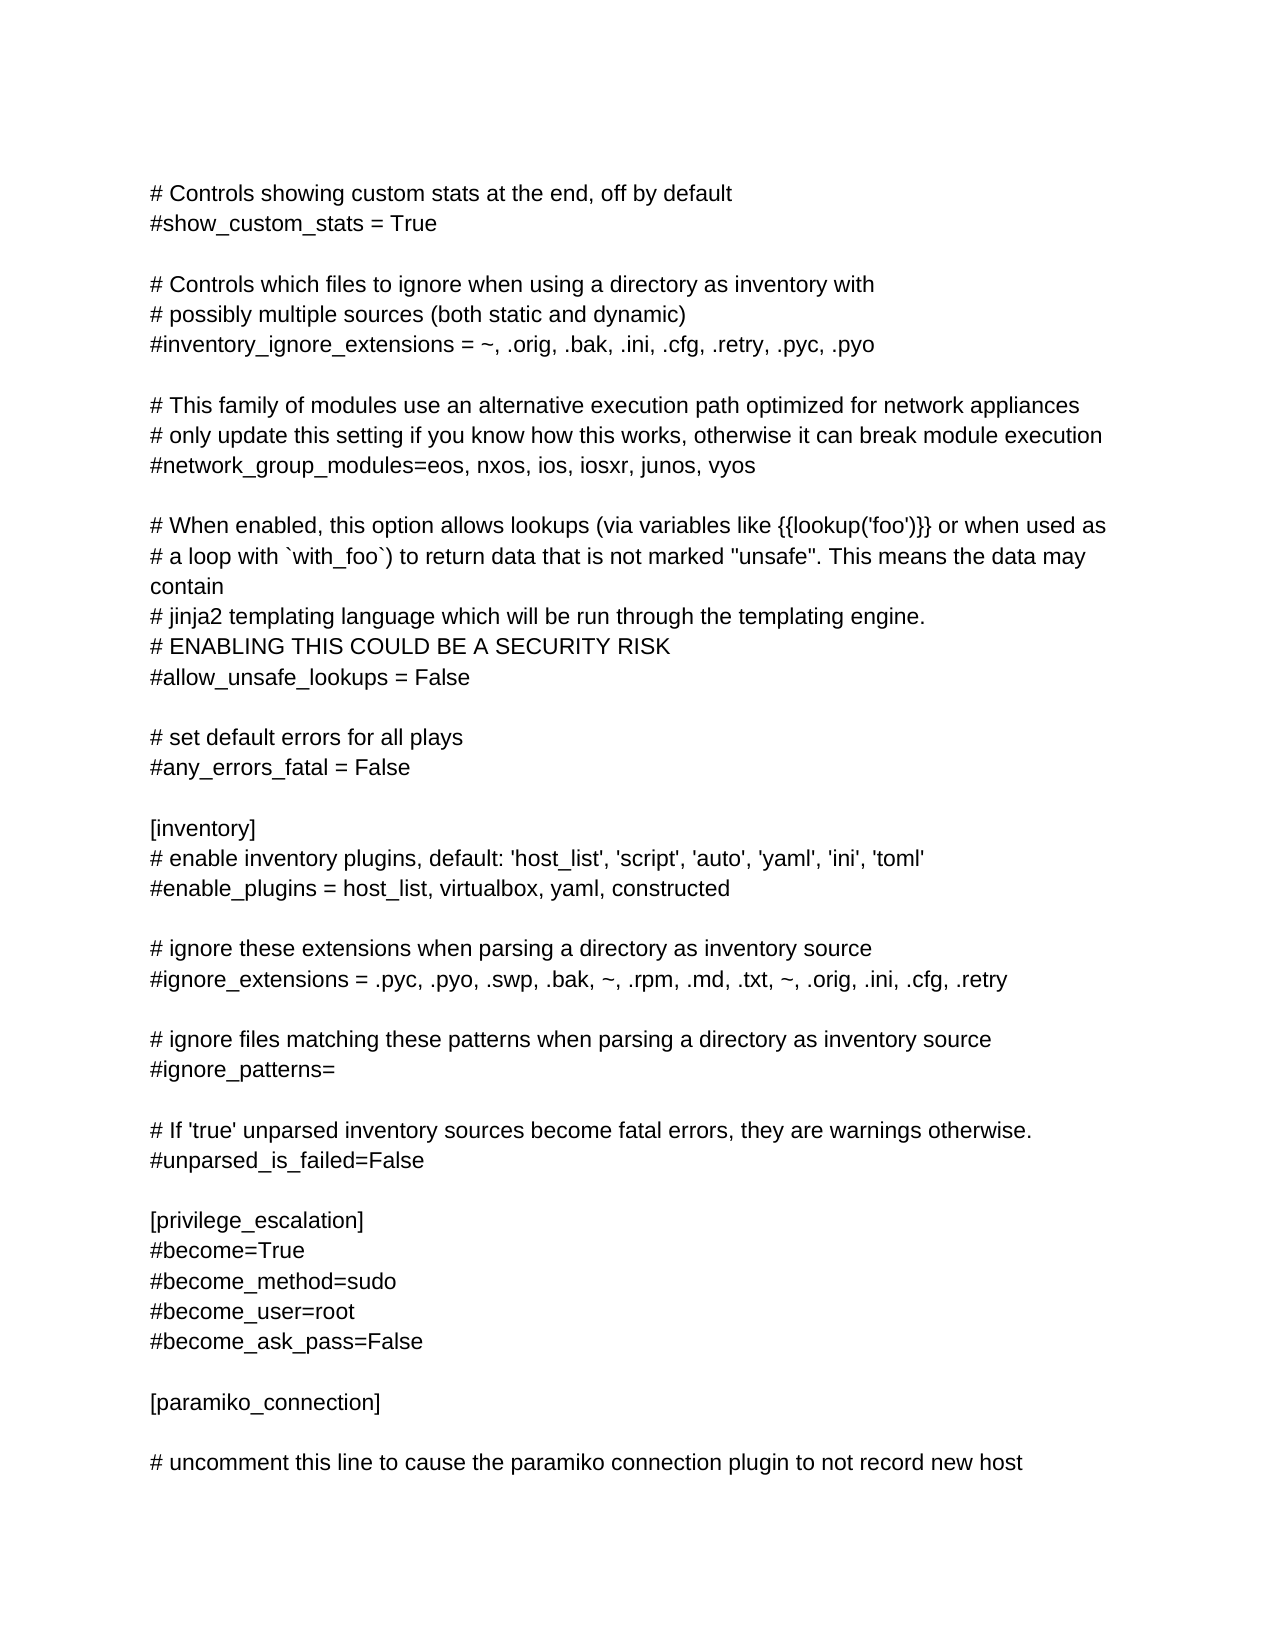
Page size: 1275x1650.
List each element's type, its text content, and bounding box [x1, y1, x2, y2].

text #become_method=sudo [150, 1268, 1125, 1294]
text # enable inventory plugins, default: 'host_list', 'script', 'auto', 'yaml', 'ini', 'toml' [150, 845, 1125, 871]
text #unparsed_is_failed=False [150, 1147, 1125, 1173]
text [inventory] [150, 814, 1125, 841]
text #ignore_patterns= [150, 1056, 1125, 1083]
text #any_errors_fatal = False [150, 754, 1125, 781]
text # This family of modules use an alternative execution path optimized for network appliances [150, 392, 1125, 418]
text # Controls showing custom stats at the end, off by default [150, 180, 1125, 207]
text #show_custom_stats = True [150, 210, 1125, 237]
text # only update this setting if you know how this works, otherwise it can break module execution [150, 422, 1125, 448]
text # a loop with `with_foo`) to return data that is not marked "unsafe". This means the data may contain [150, 543, 1125, 599]
text [paramiko_connection] [150, 1388, 1125, 1415]
text # set default errors for all plays [150, 724, 1125, 750]
text #become=True [150, 1237, 1125, 1264]
text #become_ask_pass=False [150, 1328, 1125, 1354]
text # ignore files matching these patterns when parsing a directory as inventory source [150, 1026, 1125, 1052]
text # jinja2 templating language which will be run through the templating engine. [150, 603, 1125, 629]
text [privilege_escalation] [150, 1207, 1125, 1234]
text # ignore these extensions when parsing a directory as inventory source [150, 935, 1125, 962]
text # ENABLING THIS COULD BE A SECURITY RISK [150, 633, 1125, 660]
text #become_user=root [150, 1298, 1125, 1324]
text #ignore_extensions = .pyc, .pyo, .swp, .bak, ~, .rpm, .md, .txt, ~, .orig, .ini, .cfg, .retry [150, 966, 1125, 992]
text # If 'true' unparsed inventory sources become fatal errors, they are warnings otherwise. [150, 1117, 1125, 1143]
text # uncomment this line to cause the paramiko connection plugin to not record new host [150, 1449, 1125, 1475]
text #enable_plugins = host_list, virtualbox, yaml, constructed [150, 875, 1125, 901]
text #inventory_ignore_extensions = ~, .orig, .bak, .ini, .cfg, .retry, .pyc, .pyo [150, 331, 1125, 358]
text #network_group_modules=eos, nxos, ios, iosxr, junos, vyos [150, 452, 1125, 478]
text # When enabled, this option allows lookups (via variables like {{lookup('foo')}} or when used as [150, 512, 1125, 539]
text # Controls which files to ignore when using a directory as inventory with [150, 271, 1125, 297]
text # possibly multiple sources (both static and dynamic) [150, 301, 1125, 327]
text #allow_unsafe_lookups = False [150, 663, 1125, 690]
